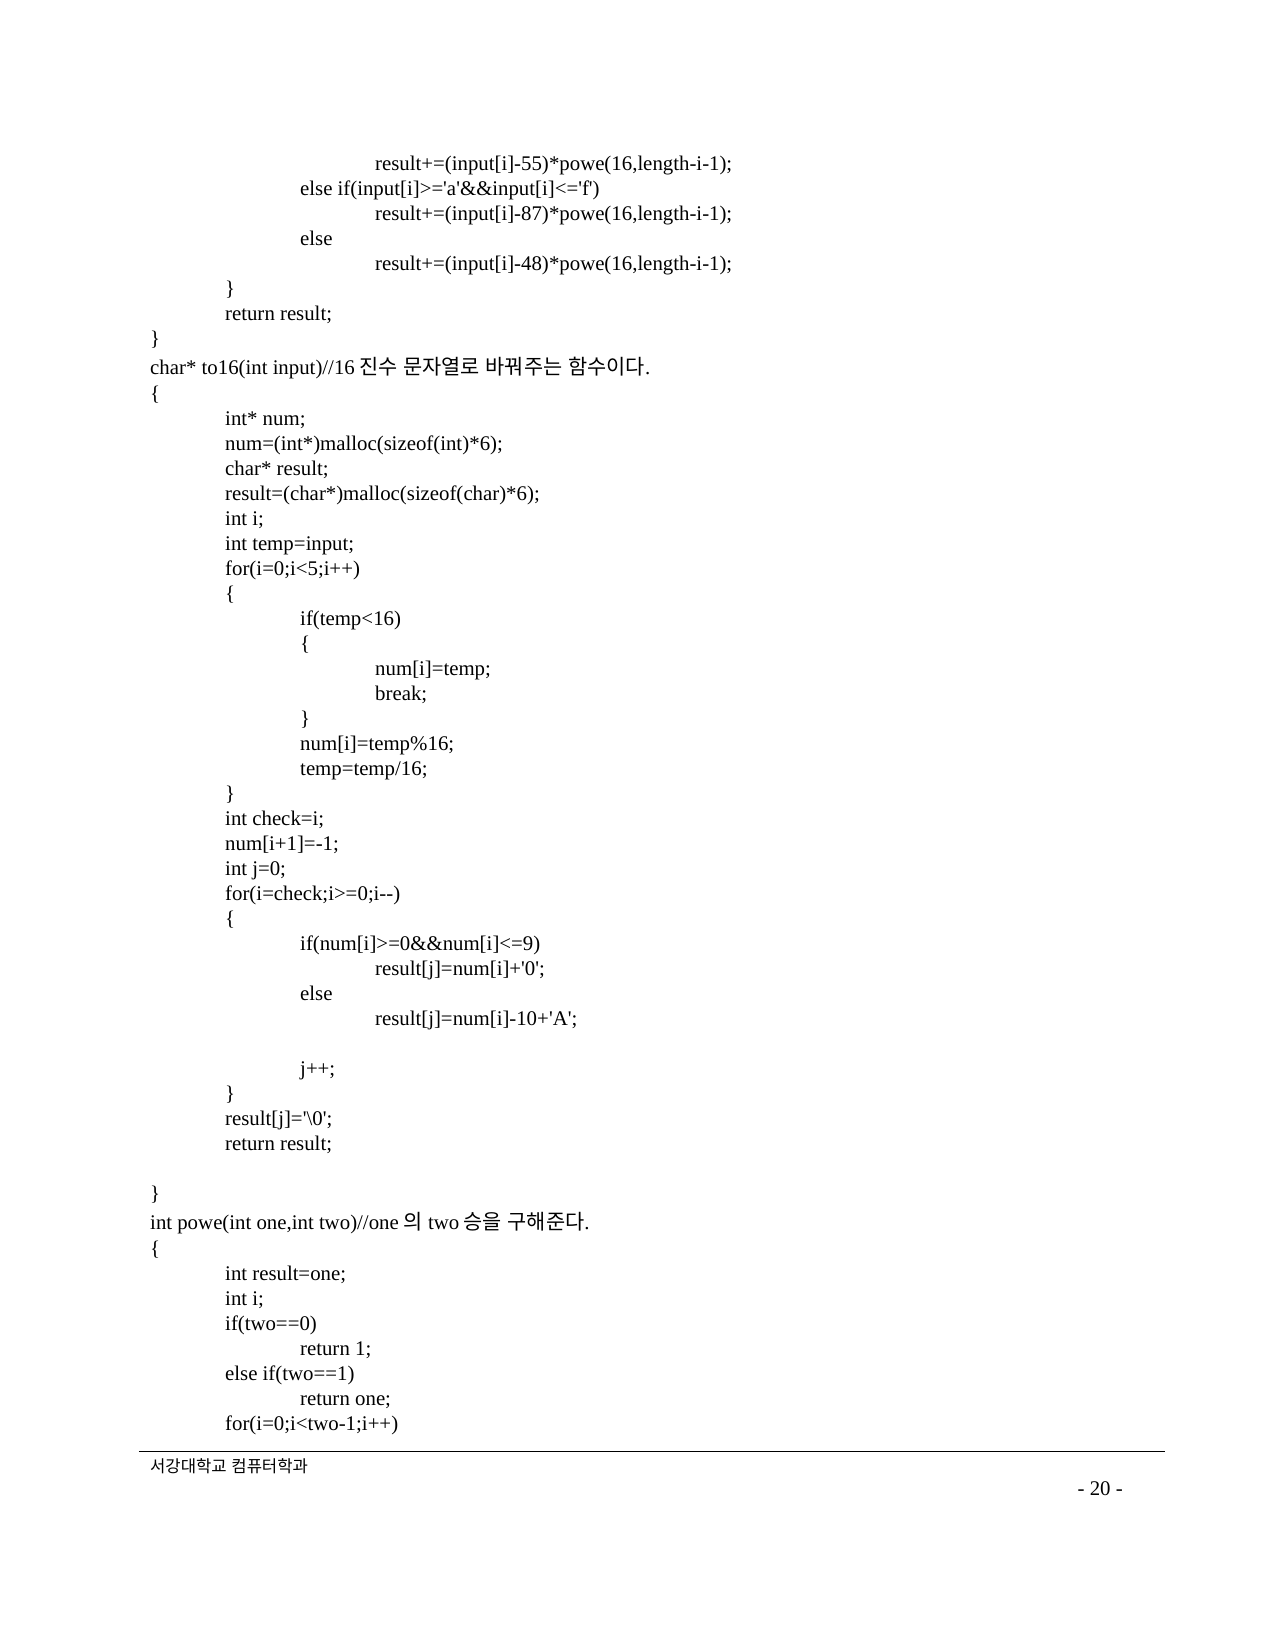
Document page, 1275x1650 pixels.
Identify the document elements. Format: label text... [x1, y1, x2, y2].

text { [150, 580, 1125, 605]
text { [150, 380, 1125, 405]
text int j=0; [150, 855, 1125, 880]
text } [150, 325, 1125, 350]
text return result; [150, 300, 1125, 325]
text num=(int*)malloc(sizeof(int)*6); [150, 430, 1125, 455]
text return one; [150, 1385, 1125, 1410]
text for(i=0;i<two-1;i++) [150, 1410, 1125, 1435]
text return 1; [150, 1335, 1125, 1360]
text } [150, 1180, 1125, 1205]
text if(num[i]>=0&&num[i]<=9) [150, 930, 1125, 955]
text int i; [150, 1285, 1125, 1310]
text num[i+1]=-1; [150, 830, 1125, 855]
text num[i]=temp%16; [150, 730, 1125, 755]
text int check=i; [150, 805, 1125, 830]
text else if(input[i]>='a'&&input[i]<='f') [150, 175, 1125, 200]
text { [150, 1235, 1125, 1260]
text result+=(input[i]-55)*powe(16,length-i-1); [150, 150, 1125, 175]
text } [150, 1080, 1125, 1105]
text else [150, 225, 1125, 250]
text result[j]=num[i]+'0'; [150, 955, 1125, 980]
text } [150, 780, 1125, 805]
text char* result; [150, 455, 1125, 480]
text int temp=input; [150, 530, 1125, 555]
text int* num; [150, 405, 1125, 430]
text result[j]=num[i]-10+'A'; [150, 1005, 1125, 1030]
text return result; [150, 1130, 1125, 1155]
text { [150, 630, 1125, 655]
text char* to16(int input)//16진수 문자열로 바꿔주는 함수이다. [150, 350, 1125, 380]
text else [150, 980, 1125, 1005]
text if(temp<16) [150, 605, 1125, 630]
text else if(two==1) [150, 1360, 1125, 1385]
text } [150, 705, 1125, 730]
text result+=(input[i]-87)*powe(16,length-i-1); [150, 200, 1125, 225]
text if(two==0) [150, 1310, 1125, 1335]
text for(i=0;i<5;i++) [150, 555, 1125, 580]
text break; [150, 680, 1125, 705]
text result=(char*)malloc(sizeof(char)*6); [150, 480, 1125, 505]
text result[j]='\0'; [150, 1105, 1125, 1130]
text } [150, 275, 1125, 300]
text num[i]=temp; [150, 655, 1125, 680]
text int result=one; [150, 1260, 1125, 1285]
text int powe(int one,int two)//one의 two승을 구해준다. [150, 1205, 1125, 1235]
text temp=temp/16; [150, 755, 1125, 780]
text j++; [150, 1055, 1125, 1080]
text for(i=check;i>=0;i--) [150, 880, 1125, 905]
text result+=(input[i]-48)*powe(16,length-i-1); [150, 250, 1125, 275]
text { [150, 905, 1125, 930]
text int i; [150, 505, 1125, 530]
